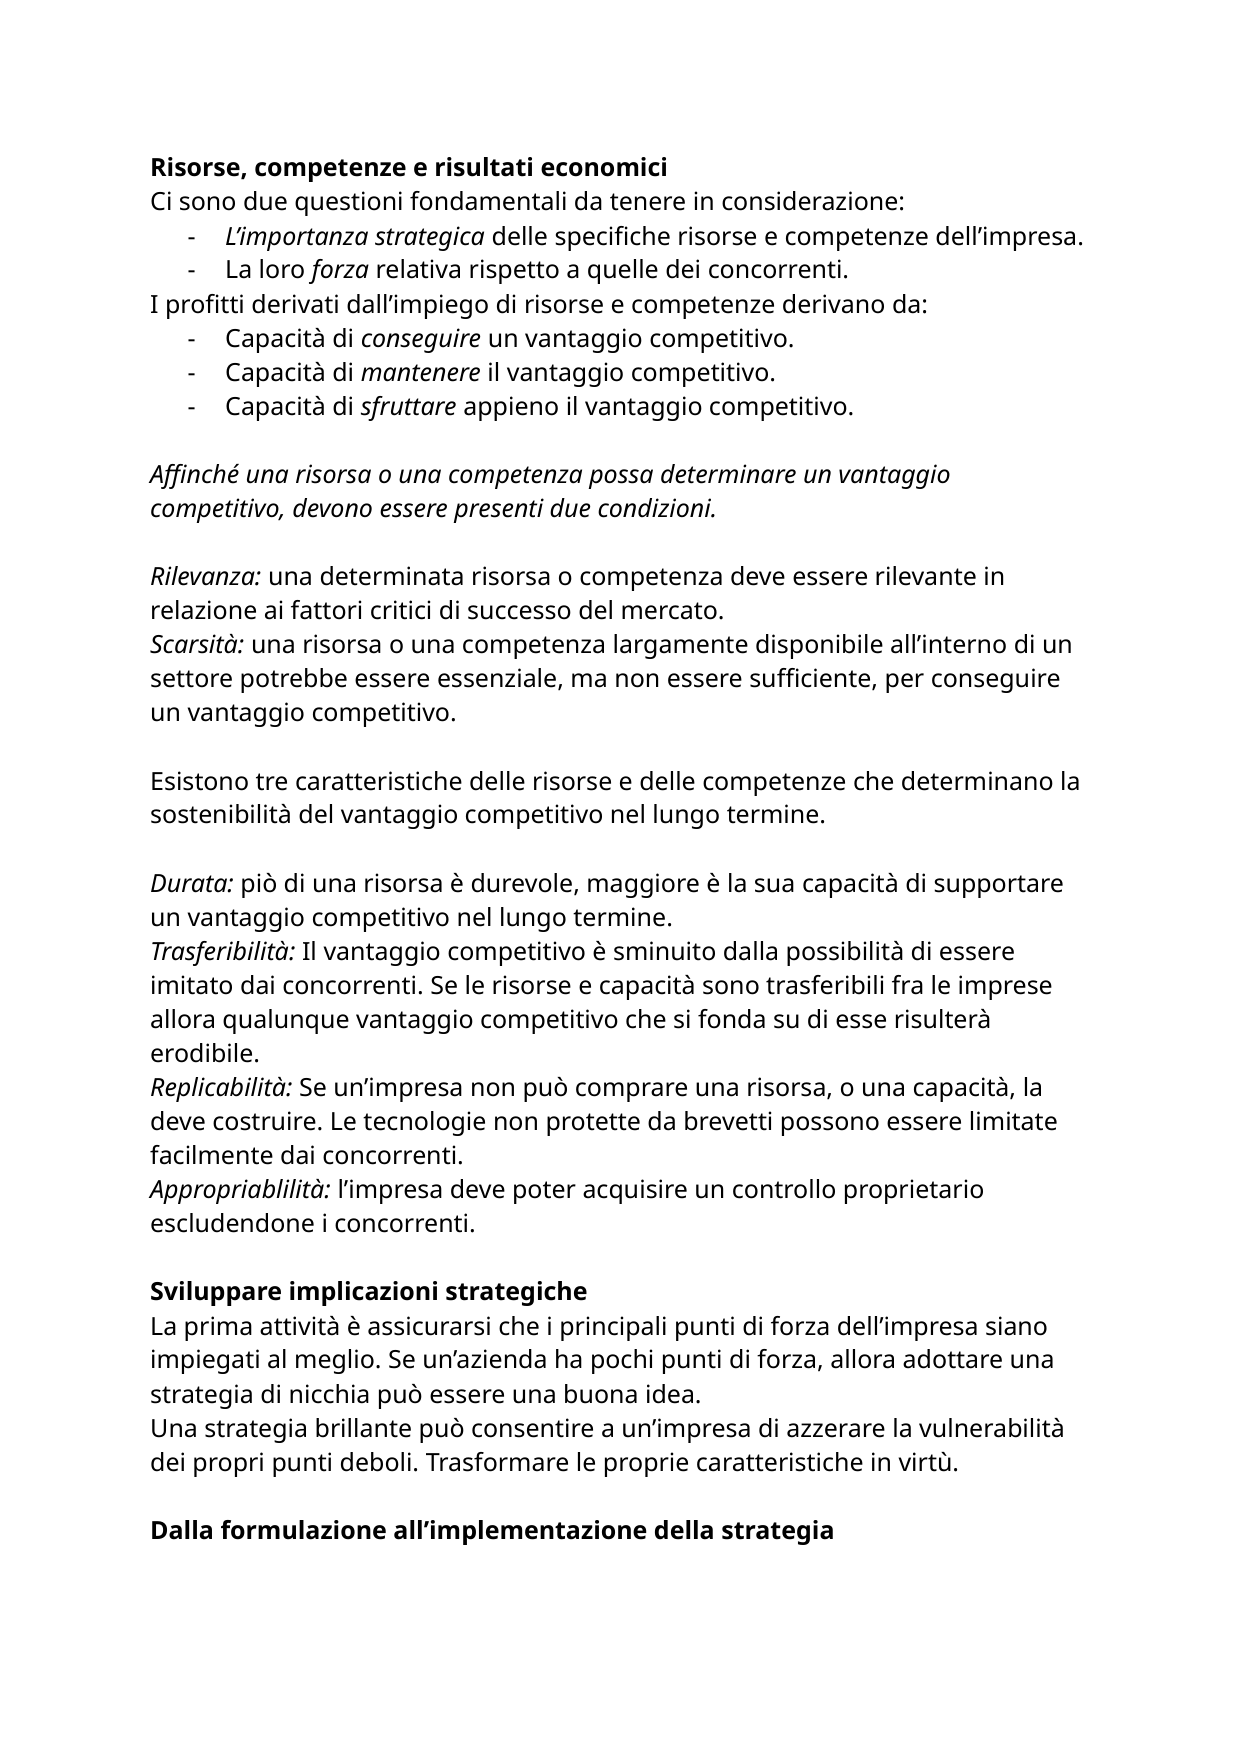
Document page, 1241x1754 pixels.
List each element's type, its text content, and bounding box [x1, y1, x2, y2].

text La prima attività è assicurarsi che i principali punti di forza dell’impresa siano impiegati al meglio. Se un’azienda ha pochi punti di forza, allora adottare una strategia di nicchia può essere una buona idea. [150, 1308, 1090, 1410]
text Scarsità: una risorsa o una competenza largamente disponibile all’interno di un settore potrebbe essere essenziale, ma non essere sufficiente, per conseguire un vantaggio competitivo. [150, 627, 1090, 729]
list Capacità di mantenere il vantaggio competitivo. [187, 354, 1090, 388]
text Una strategia brillante può consentire a un’impresa di azzerare la vulnerabilità dei propri punti deboli. Trasformare le proprie caratteristiche in virtù. [150, 1410, 1090, 1478]
list Capacità di sfruttare appieno il vantaggio competitivo. [187, 388, 1090, 422]
text Dalla formulazione all’implementazione della strategia [150, 1512, 1090, 1547]
text Risorse, competenze e risultati economici [150, 150, 1090, 184]
list Capacità di conseguire un vantaggio competitivo. [187, 320, 1090, 354]
list L’importanza strategica delle specifiche risorse e competenze dell’impresa. [187, 218, 1090, 252]
text I profitti derivati dall’impiego di risorse e competenze derivano da: [150, 286, 1090, 320]
text Trasferibilità: Il vantaggio competitivo è sminuito dalla possibilità di essere imitato dai concorrenti. Se le risorse e capacità sono trasferibili fra le imprese allora qualunque vantaggio competitivo che si fonda su di esse risulterà erodibile. [150, 933, 1090, 1070]
text Durata: piò di una risorsa è durevole, maggiore è la sua capacità di supportare un vantaggio competitivo nel lungo termine. [150, 865, 1090, 933]
text Sviluppare implicazioni strategiche [150, 1274, 1090, 1308]
text Affinché una risorsa o una competenza possa determinare un vantaggio competitivo, devono essere presenti due condizioni. [150, 457, 1090, 525]
list La loro forza relativa rispetto a quelle dei concorrenti. [187, 252, 1090, 286]
text Replicabilità: Se un’impresa non può comprare una risorsa, o una capacità, la deve costruire. Le tecnologie non protette da brevetti possono essere limitate facilmente dai concorrenti. [150, 1070, 1090, 1172]
text Ci sono due questioni fondamentali da tenere in considerazione: [150, 184, 1090, 218]
text Rilevanza: una determinata risorsa o competenza deve essere rilevante in relazione ai fattori critici di successo del mercato. [150, 559, 1090, 627]
text Esistono tre caratteristiche delle risorse e delle competenze che determinano la sostenibilità del vantaggio competitivo nel lungo termine. [150, 763, 1090, 831]
text Appropriablilità: l’impresa deve poter acquisire un controllo proprietario escludendone i concorrenti. [150, 1172, 1090, 1240]
